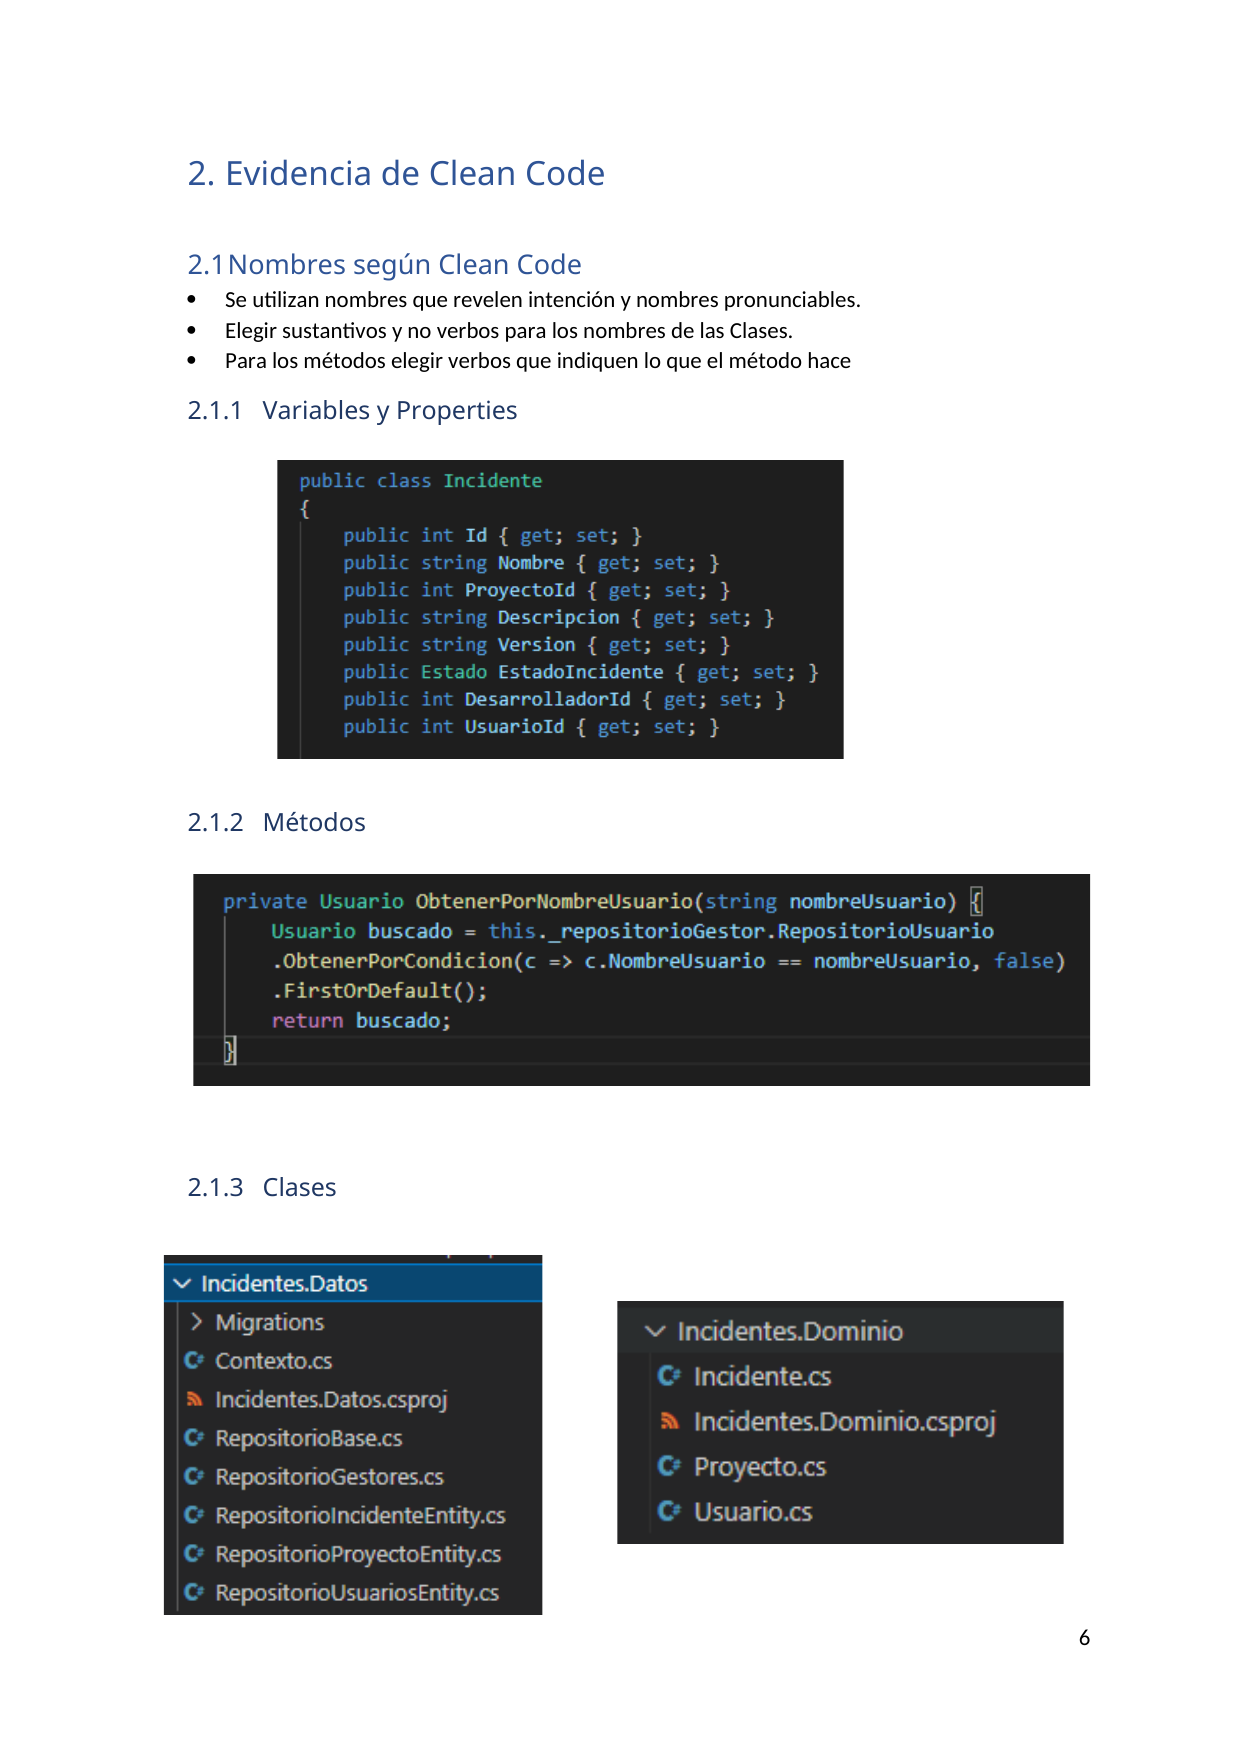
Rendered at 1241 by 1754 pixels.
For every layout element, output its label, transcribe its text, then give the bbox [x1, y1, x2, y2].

picture [277, 460, 844, 759]
subtitle Clases [187, 1169, 1090, 1204]
subtitle Nombres según Clean Code [187, 246, 1090, 283]
subtitle Métodos [187, 805, 1090, 839]
subtitle Variables y Properties [187, 393, 1090, 427]
list Elegir sustantivos y no verbos para los nombres de las Clases. [187, 316, 1090, 344]
picture [163, 1255, 543, 1615]
picture [193, 874, 1091, 1086]
picture [617, 1301, 1064, 1544]
list Se utilizan nombres que revelen intención y nombres pronunciables. [187, 286, 1090, 314]
subtitle Evidencia de Clean Code [187, 150, 1090, 195]
list Para los métodos elegir verbos que indiquen lo que el método hace [187, 346, 1090, 374]
